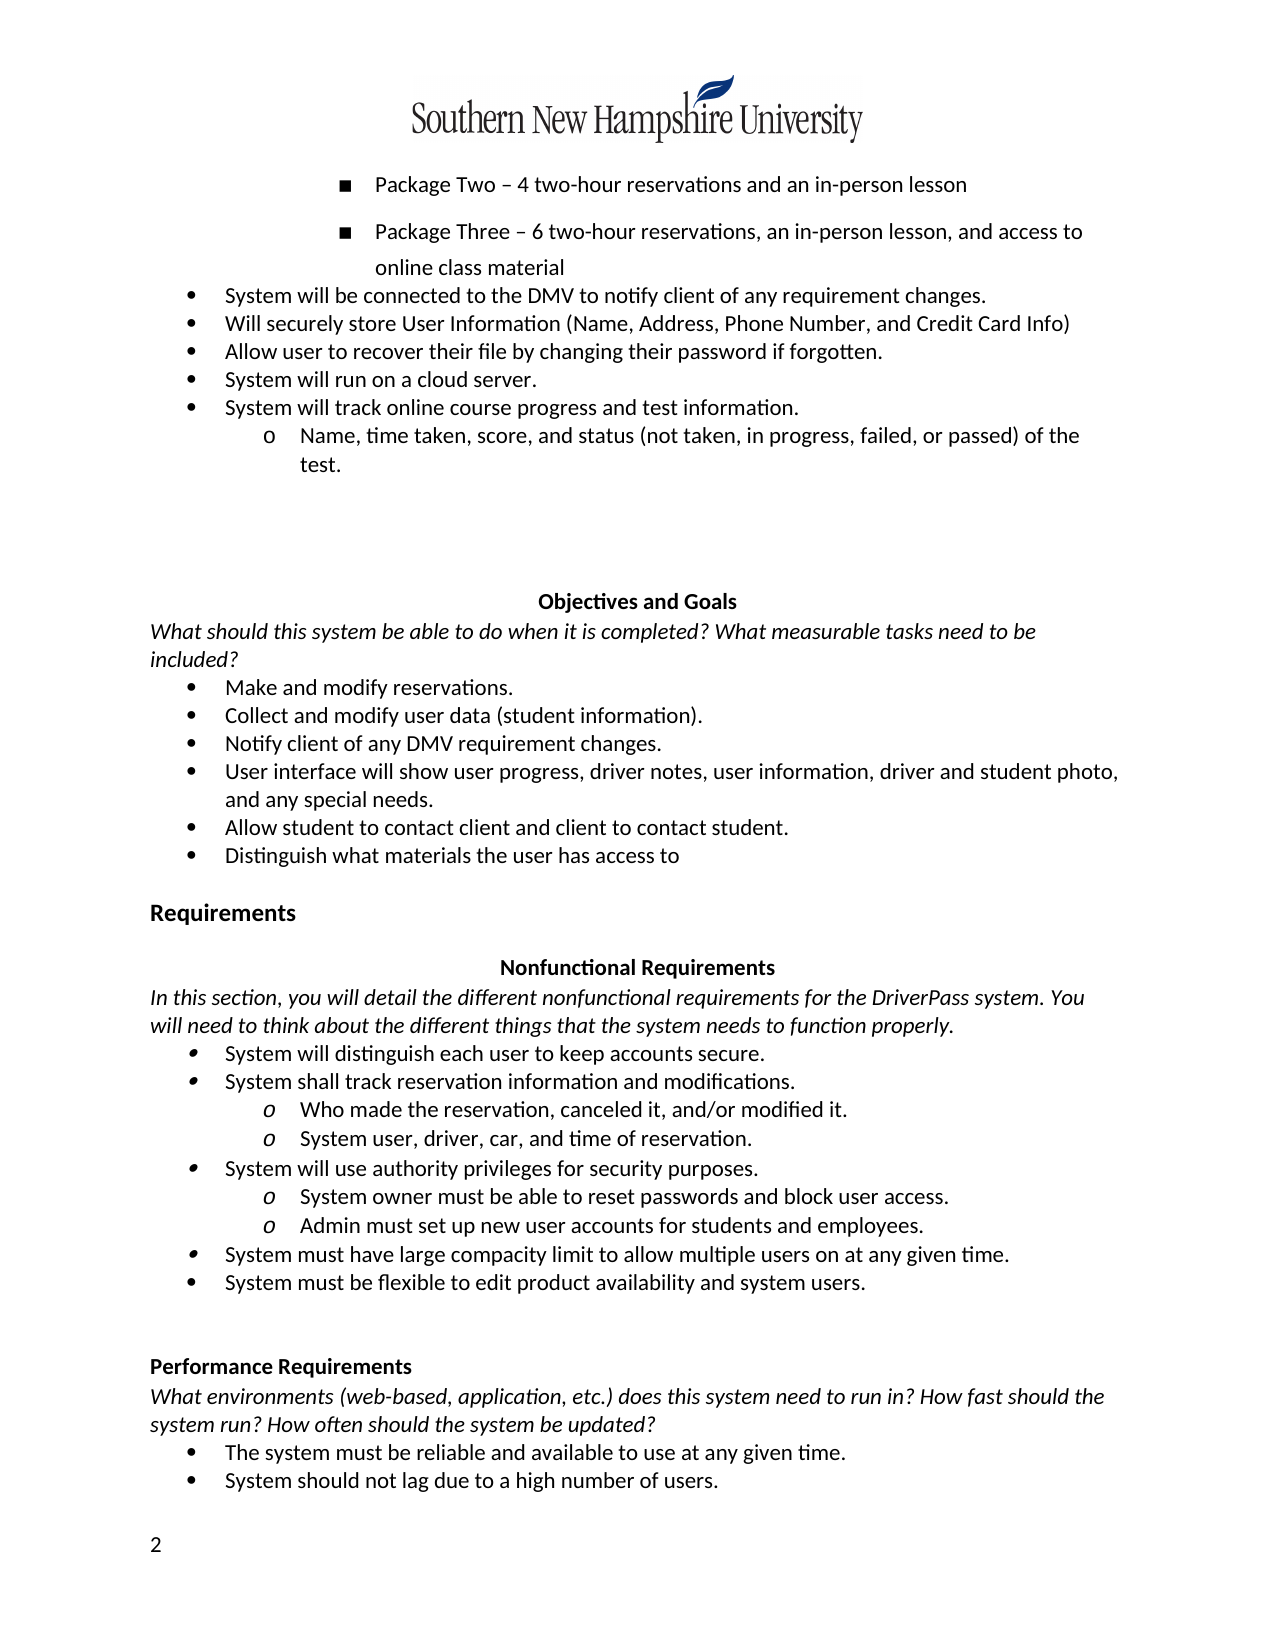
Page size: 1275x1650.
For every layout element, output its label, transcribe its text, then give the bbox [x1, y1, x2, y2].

list System user, driver, car, and time of reservation. [262, 1124, 1125, 1154]
list System must have large compacity limit to allow multiple users on at any given time. [187, 1240, 1125, 1268]
list Allow student to contact client and client to contact student. [187, 813, 1125, 842]
list Allow user to recover their file by changing their password if forgotten. [187, 337, 1125, 365]
list System will distinguish each user to keep accounts secure. [187, 1039, 1125, 1067]
picture [412, 75, 863, 143]
list System will be connected to the DMV to notify client of any requirement changes. [187, 281, 1125, 309]
list System must be flexible to edit product availability and system users. [187, 1268, 1125, 1296]
list Notify client of any DMV requirement changes. [187, 729, 1125, 757]
list Will securely store User Information (Name, Address, Phone Number, and Credit Card Info) [187, 309, 1125, 337]
list Who made the reservation, canceled it, and/or modified it. [262, 1095, 1125, 1124]
list Admin must set up new user accounts for students and employees. [262, 1211, 1125, 1240]
list The system must be reliable and available to use at any given time. [187, 1438, 1125, 1466]
list System should not lag due to a high number of users. [187, 1466, 1125, 1494]
list System owner must be able to reset passwords and block user access. [262, 1182, 1125, 1211]
text What environments (web-based, application, etc.) does this system need to run in? How fast should the system run? How often should the system be updated? [150, 1382, 1125, 1438]
list System will track online course progress and test information. [187, 393, 1125, 421]
list System will run on a cloud server. [187, 365, 1125, 393]
text What should this system be able to do when it is completed? What measurable tasks need to be included? [150, 617, 1125, 673]
text In this section, you will detail the different nonfunctional requirements for the DriverPass system. You will need to think about the different things that the system needs to function properly. [150, 983, 1125, 1039]
subtitle Performance Requirements [150, 1352, 1125, 1380]
subtitle Requirements [150, 898, 1125, 928]
list User interface will show user progress, driver notes, user information, driver and student photo, and any special needs. [187, 757, 1125, 813]
list Name, time taken, score, and status (not taken, in progress, failed, or passed) of the test. [262, 421, 1125, 478]
list System shall track reservation information and modifications. [187, 1067, 1125, 1095]
list System will use authority privileges for security purposes. [187, 1154, 1125, 1182]
list Package Three – 6 two-hour reservations, an in-person lesson, and access to online class material [337, 206, 1125, 281]
list Package Two – 4 two-hour reservations and an in-person lesson [337, 159, 1125, 206]
list Make and modify reservations. [187, 673, 1125, 701]
subtitle Nonfunctional Requirements [150, 953, 1125, 981]
list Collect and modify user data (student information). [187, 701, 1125, 729]
subtitle Objectives and Goals [150, 587, 1125, 615]
list Distinguish what materials the user has access to [187, 842, 1125, 869]
